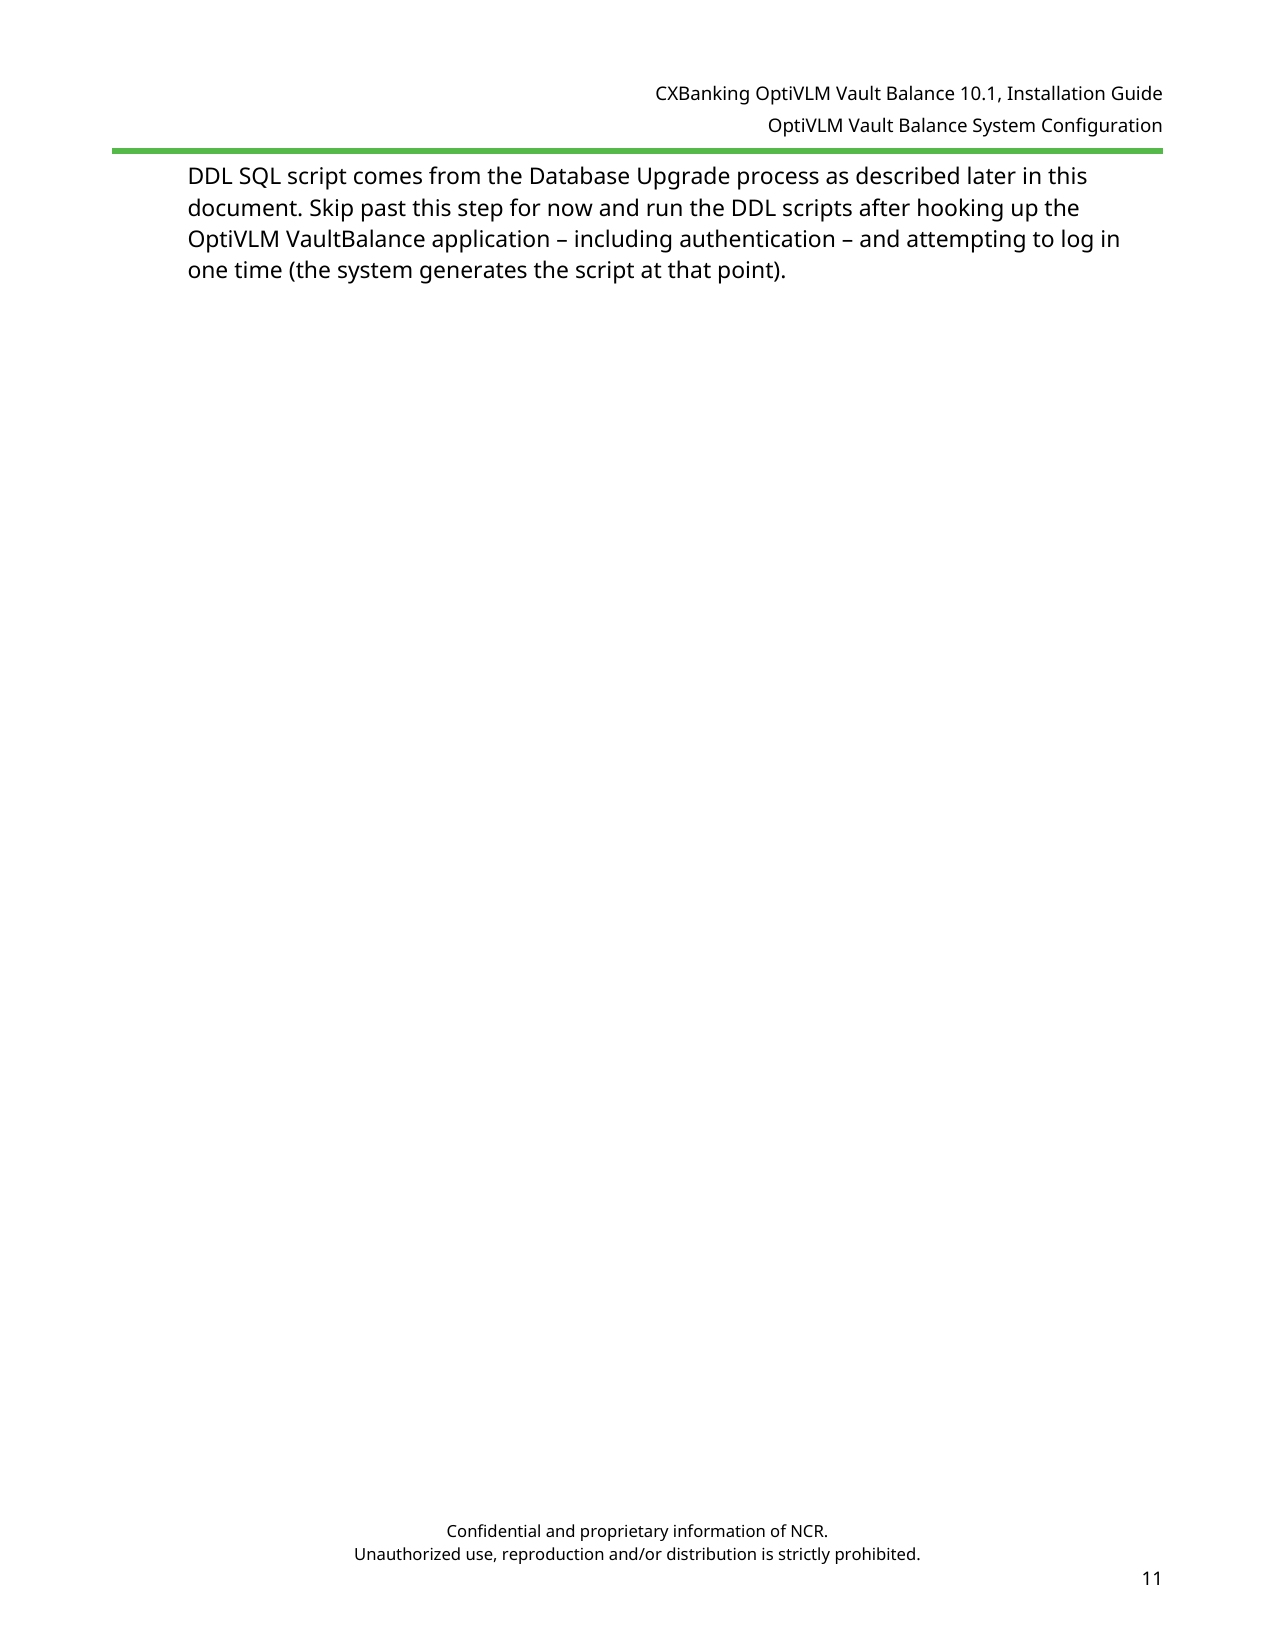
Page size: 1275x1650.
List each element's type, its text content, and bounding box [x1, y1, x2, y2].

text DDL SQL script comes from the Database Upgrade process as described later in this document. Skip past this step for now and run the DDL scripts after hooking up the OptiVLM VaultBalance application – including authentication – and attempting to log in one time (the system generates the script at that point). [187, 160, 1163, 285]
